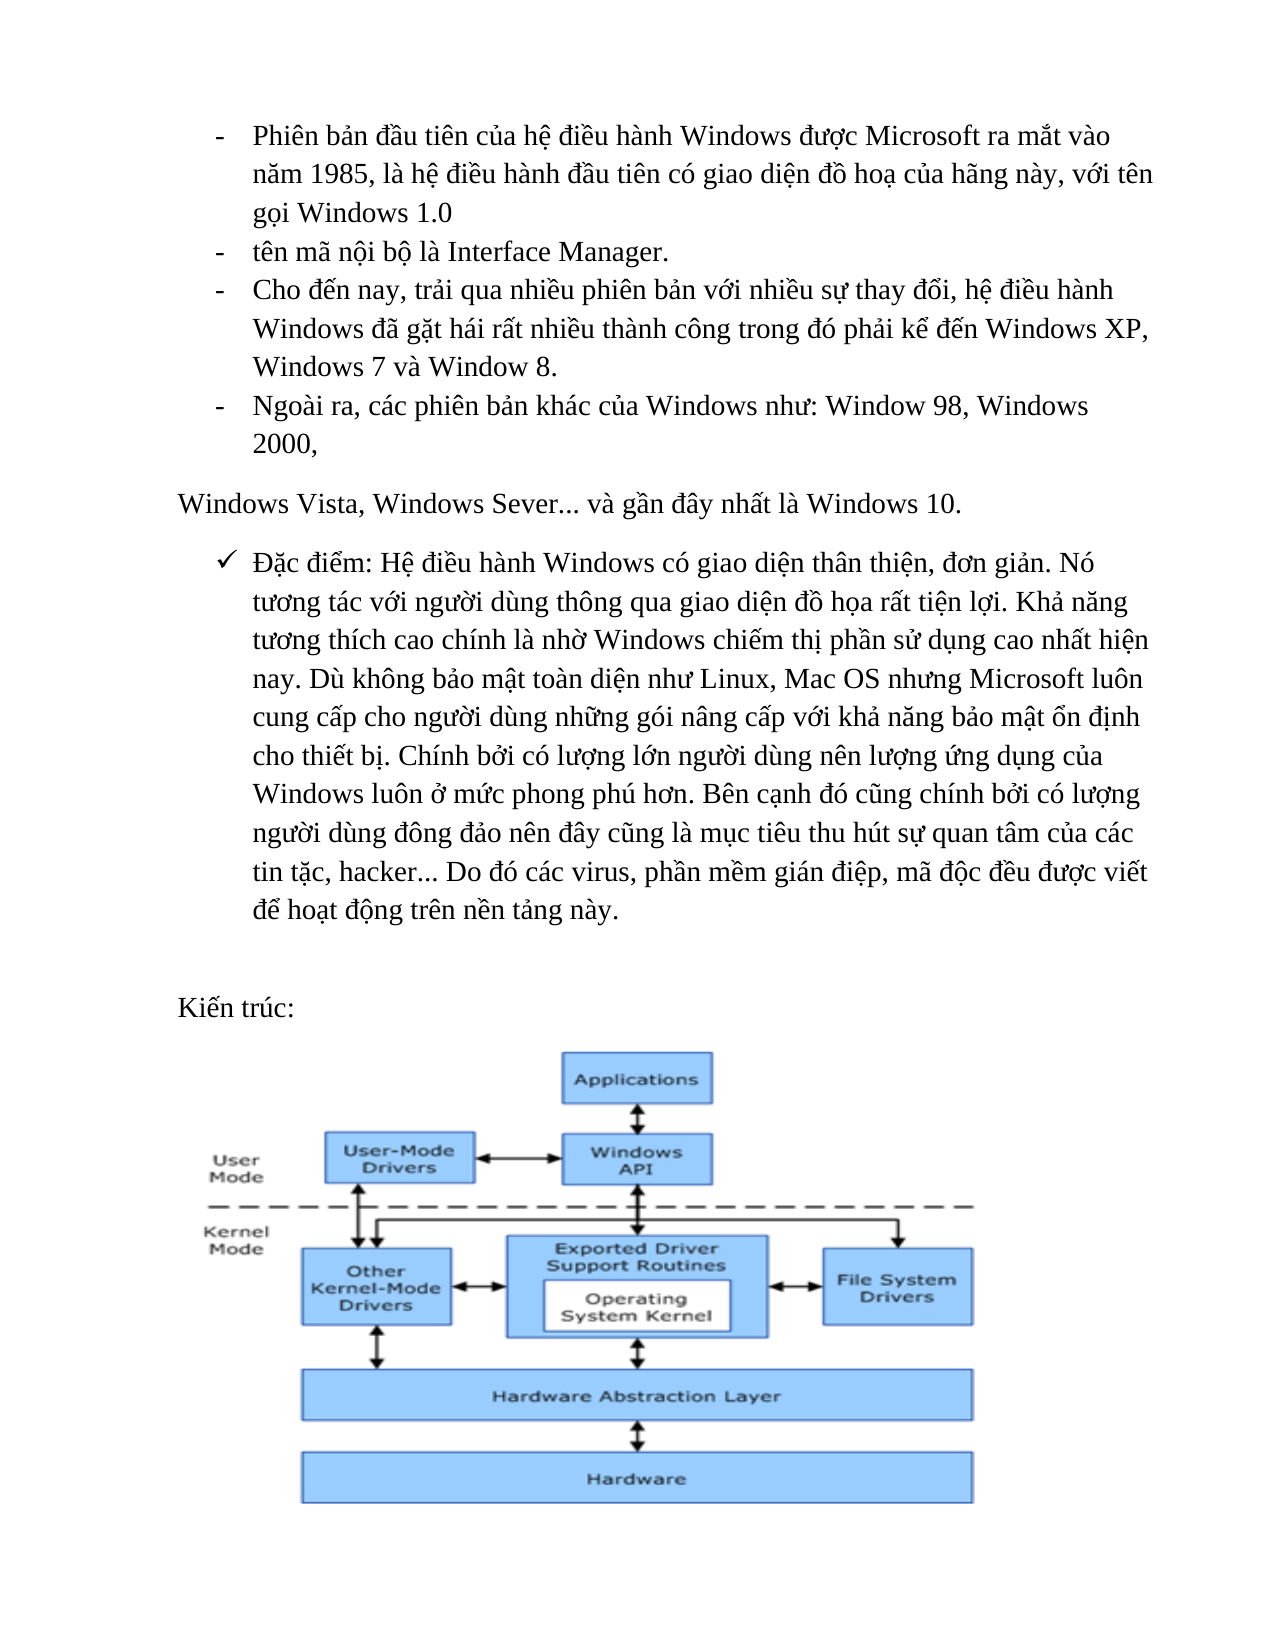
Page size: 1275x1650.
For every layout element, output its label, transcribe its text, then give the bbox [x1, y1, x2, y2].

list Phiên bản đầu tiên của hệ điều hành Windows được Microsoft ra mắt vào năm 1985, là hệ điều hành đầu tiên có giao diện đồ hoạ của hãng này, với tên gọi Windows 1.0 [215, 118, 1157, 229]
list Ngoài ra, các phiên bản khác của Windows như: Window 98, Windows 2000, [215, 388, 1157, 460]
list tên mã nội bộ là Interface Manager. [215, 234, 1157, 267]
text Windows Vista, Windows Sever... và gần đây nhất là Windows 10. [177, 486, 1157, 519]
picture [177, 1049, 979, 1507]
text Kiến trúc: [177, 990, 1157, 1024]
list Cho đến nay, trải qua nhiều phiên bản với nhiều sự thay đổi, hệ điều hành Windows đã gặt hái rất nhiều thành công trong đó phải kể đến Windows XP, Windows 7 và Window 8. [215, 272, 1157, 383]
list Đặc điểm: Hệ điều hành Windows có giao diện thân thiện, đơn giản. Nó tương tác với người dùng thông qua giao diện đồ họa rất tiện lợi. Khả năng tương thích cao chính là nhờ Windows chiếm thị phần sử dụng cao nhất hiện nay. Dù không bảo mật toàn diện như Linux, Mac OS nhưng Microsoft luôn cung cấp cho người dùng những gói nâng cấp với khả năng bảo mật ổn định cho thiết bị. Chính bởi có lượng lớn người dùng nên lượng ứng dụng của Windows luôn ở mức phong phú hơn. Bên cạnh đó cũng chính bởi có lượng người dùng đông đảo nên đây cũng là mục tiêu thu hút sự quan tâm của các tin tặc, hacker... Do đó các virus, phần mềm gián điệp, mã độc đều được viết để hoạt động trên nền tảng này. [215, 545, 1157, 926]
